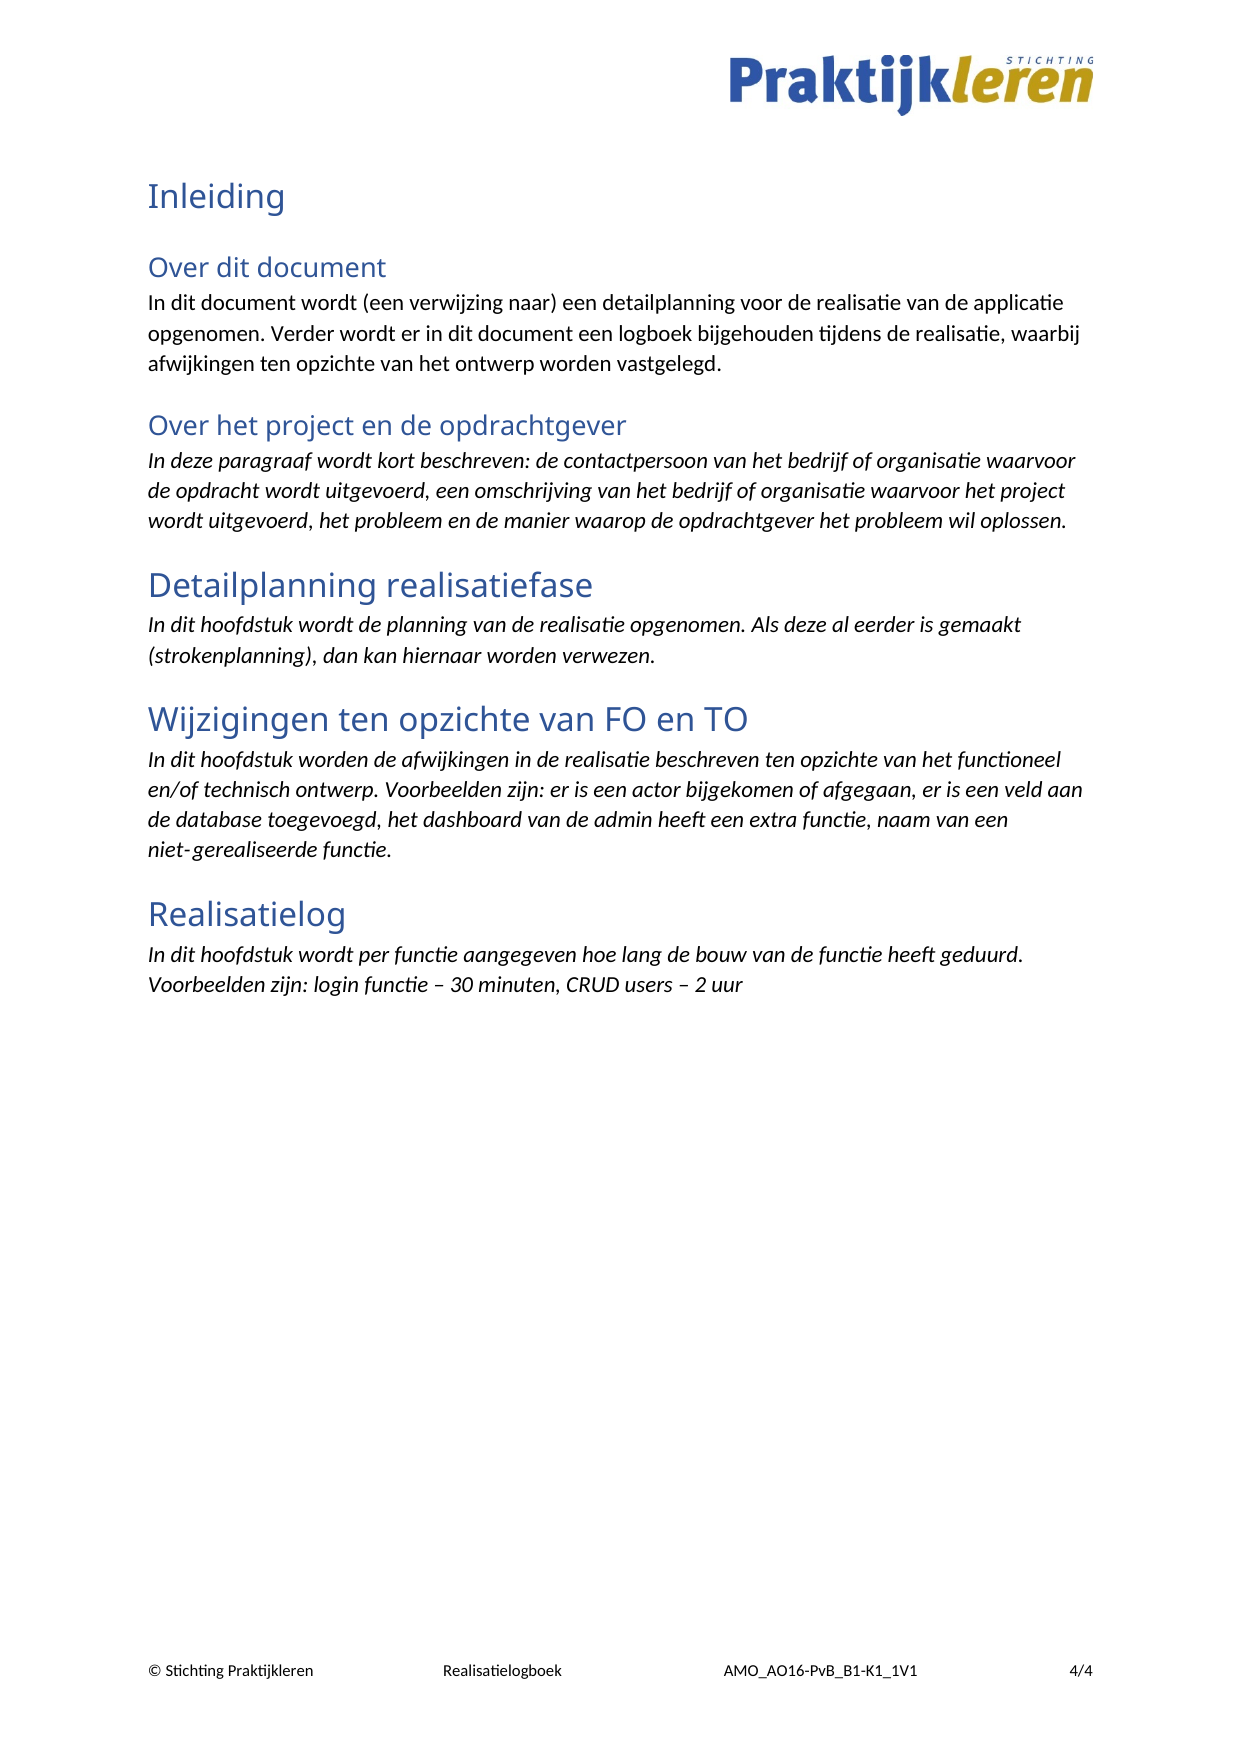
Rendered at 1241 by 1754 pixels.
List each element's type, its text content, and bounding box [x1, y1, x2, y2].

text In dit hoofdstuk wordt de planning van de realisatie opgenomen. Als deze al eerder is gemaakt (strokenplanning), dan kan hiernaar worden verwezen. [148, 611, 1093, 669]
picture [730, 55, 1094, 116]
subtitle Wijzigingen ten opzichte van FO en TO [148, 696, 1093, 741]
text In dit hoofdstuk worden de afwijkingen in de realisatie beschreven ten opzichte van het functioneel en/of technisch ontwerp. Voorbeelden zijn: er is een actor bijgekomen of afgegaan, er is een veld aan de database toegevoegd, het dashboard van de admin heeft een extra functie, naam van een niet-gerealiseerde functie. [148, 745, 1093, 863]
text In dit document wordt (een verwijzing naar) een detailplanning voor de realisatie van de applicatie opgenomen. Verder wordt er in dit document een logboek bijgehouden tijdens de realisatie, waarbij afwijkingen ten opzichte van het ontwerp worden vastgelegd. [148, 288, 1093, 377]
subtitle Over het project en de opdrachtgever [148, 406, 1093, 443]
subtitle Realisatielog [148, 891, 1093, 936]
subtitle Detailplanning realisatiefase [148, 562, 1093, 607]
subtitle Over dit document [148, 249, 1093, 286]
text In deze paragraaf wordt kort beschreven: de contactpersoon van het bedrijf of organisatie waarvoor de opdracht wordt uitgevoerd, een omschrijving van het bedrijf of organisatie waarvoor het project wordt uitgevoerd, het probleem en de manier waarop de opdrachtgever het probleem wil oplossen. [148, 446, 1093, 534]
subtitle Inleiding [148, 173, 1093, 218]
text In dit hoofdstuk wordt per functie aangegeven hoe lang de bouw van de functie heeft geduurd. Voorbeelden zijn: login functie – 30 minuten, CRUD users – 2 uur [148, 940, 1093, 998]
